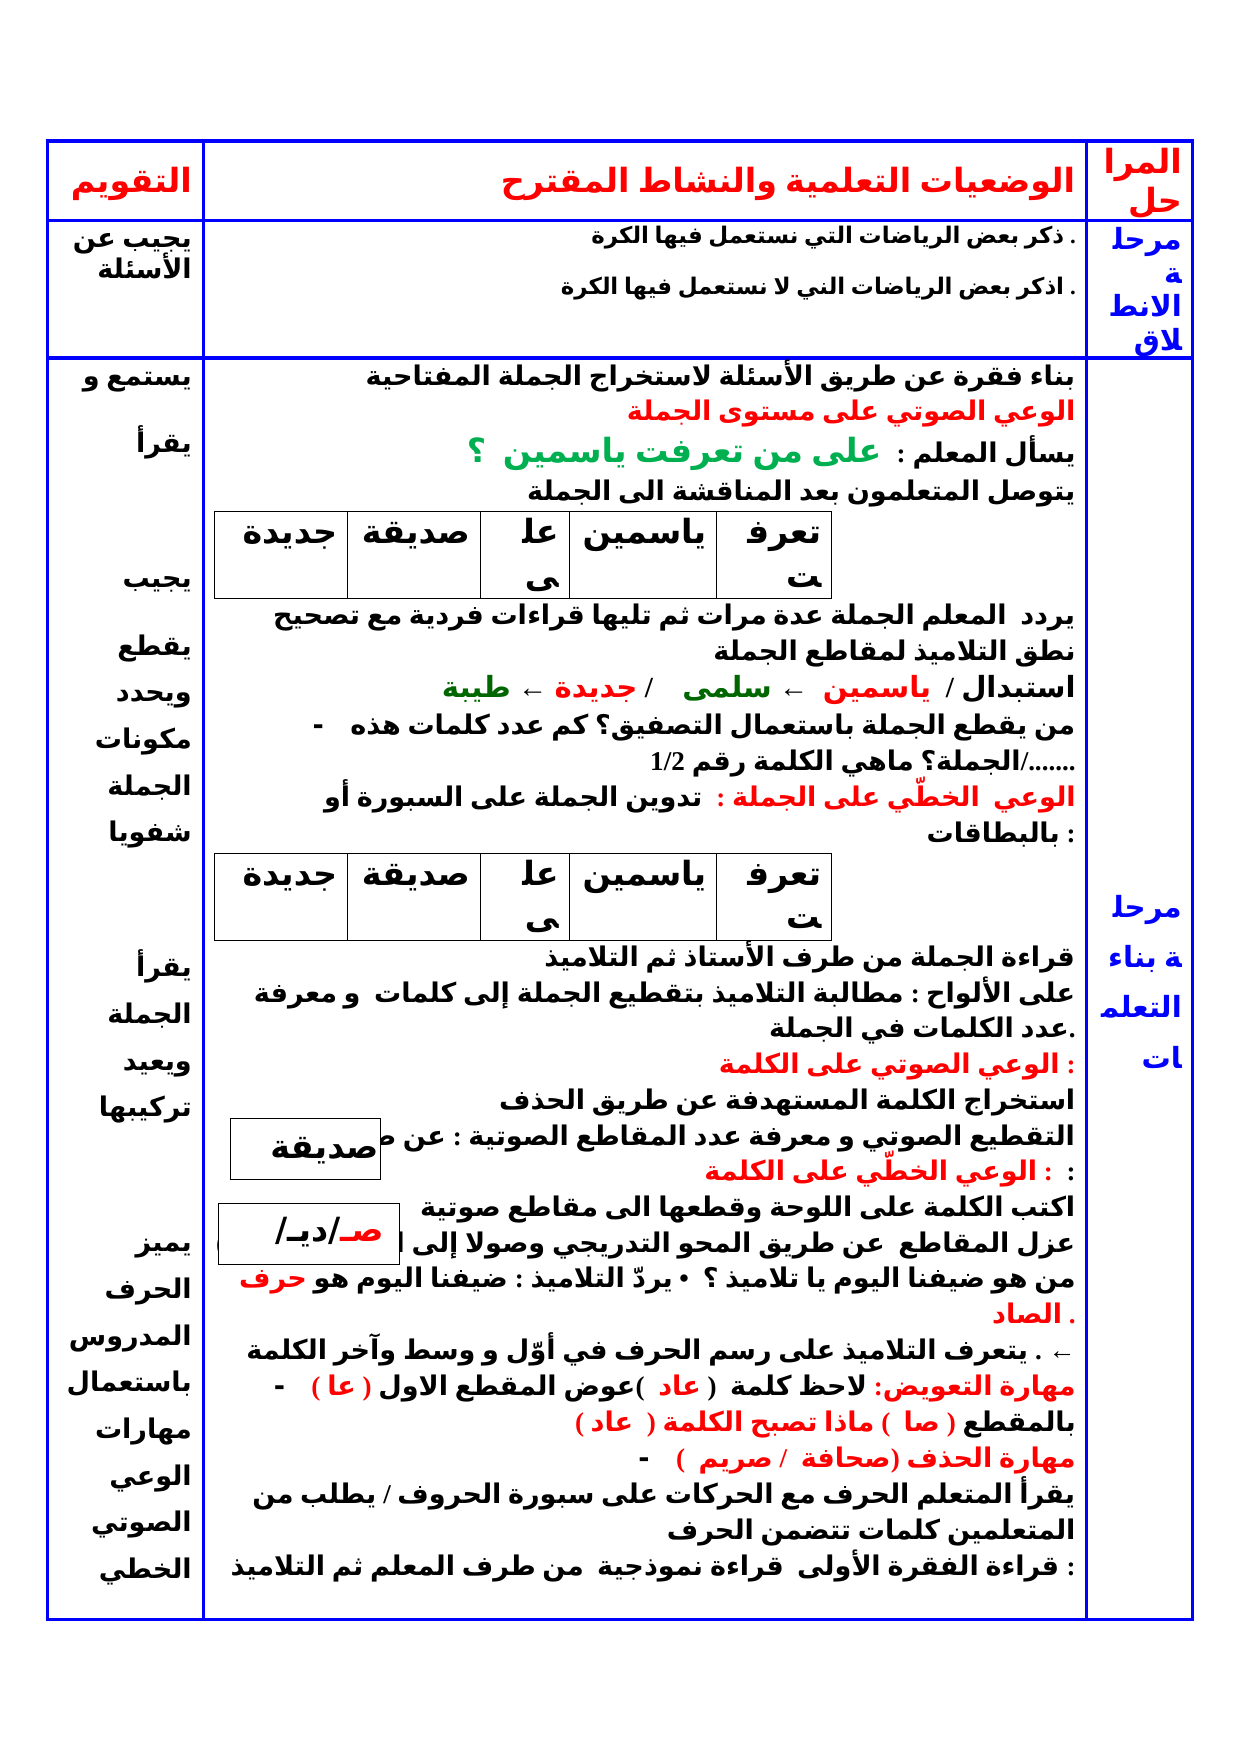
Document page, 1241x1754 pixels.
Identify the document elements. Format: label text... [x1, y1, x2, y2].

table_cell يجيب عن الأسئلة [49, 222, 202, 356]
table_header التقويم [49, 143, 202, 219]
table_cell يستمع و يقرأ يجيب يقطع ويحدد مكونات الجملة شفويا يقرأ الجملة ويعيد تركيبها يميز الحرف المدروس باستعمال مهارات الوعي الصوتي الخطي [49, 360, 202, 1618]
table_cell بناء فقرة عن طريق الأسئلة لاستخراج الجملة المفتاحية الوعي الصوتي على مستوى الجملة يسأل المعلم : على من تعرفت ياسمين ؟ يتوصل المتعلمون بعد المناقشة الى الجملة يردد المعلم الجملة عدة مرات ثم تليها قراءات فردية مع تصحيح نطق التلاميذ لمقاطع الجملة استبدال / ياسمين ← سلمى / جديدة ← طيبة من يقطع الجملة باستعمال التصفيق؟ كم عدد كلمات هذه الجملة؟ ماهي الكلمة رقم 1/2/....... الوعي الخطّي على الجملة : تدوين الجملة على السبورة أو بالبطاقات : قراءة الجملة من طرف الأستاذ ثم التلاميذ على الألواح : مطالبة التلاميذ بتقطيع الجملة إلى كلمات و معرفة عدد الكلمات في الجملة. الوعي الصوتي على الكلمة : استخراج الكلمة المستهدفة عن طريق الحذف التقطيع الصوتي و معرفة عدد المقاطع الصوتية : عن طريق النّقر الوعي الخطّي على الكلمة : : اكتب الكلمة على اللوحة وقطعها الى مقاطع صوتية عزل المقاطع عن طريق المحو التدريجي وصولا إلى الحرف ( الصاد) من هو ضيفنا اليوم يا تلاميذ ؟ • يردّ التلاميذ : ضيفنا اليوم هو حرف الصاد . يتعرف التلاميذ على رسم الحرف في أوّل و وسط وآخر الكلمة . ← مهارة التعويض: لاحظ كلمة ( عاد )عوض المقطع الاول ( عا ) بالمقطع ( صا ) ماذا تصبح الكلمة ( عاد ) مهارة الحذف (صحافة / صريم ) يقرأ المتعلم الحرف مع الحركات على سبورة الحروف / يطلب من المتعلمين كلمات تتضمن الحرف قراءة الفقرة الأولى قراءة نموذجية من طرف المعلم ثم التلاميذ : [205, 360, 1085, 1618]
table_cell مرحلة بناء التعلمات [1088, 360, 1191, 1618]
table_cell مرحلة الانطلاق [1088, 222, 1191, 356]
table_header الوضعيات التعلمية والنشاط المقترح [205, 143, 1085, 219]
table_cell ذكر بعض الرياضات التي نستعمل فيها الكرة . اذكر بعض الرياضات الني لا نستعمل فيها الكرة . [205, 222, 1085, 356]
table_header المراحل [1088, 143, 1191, 219]
